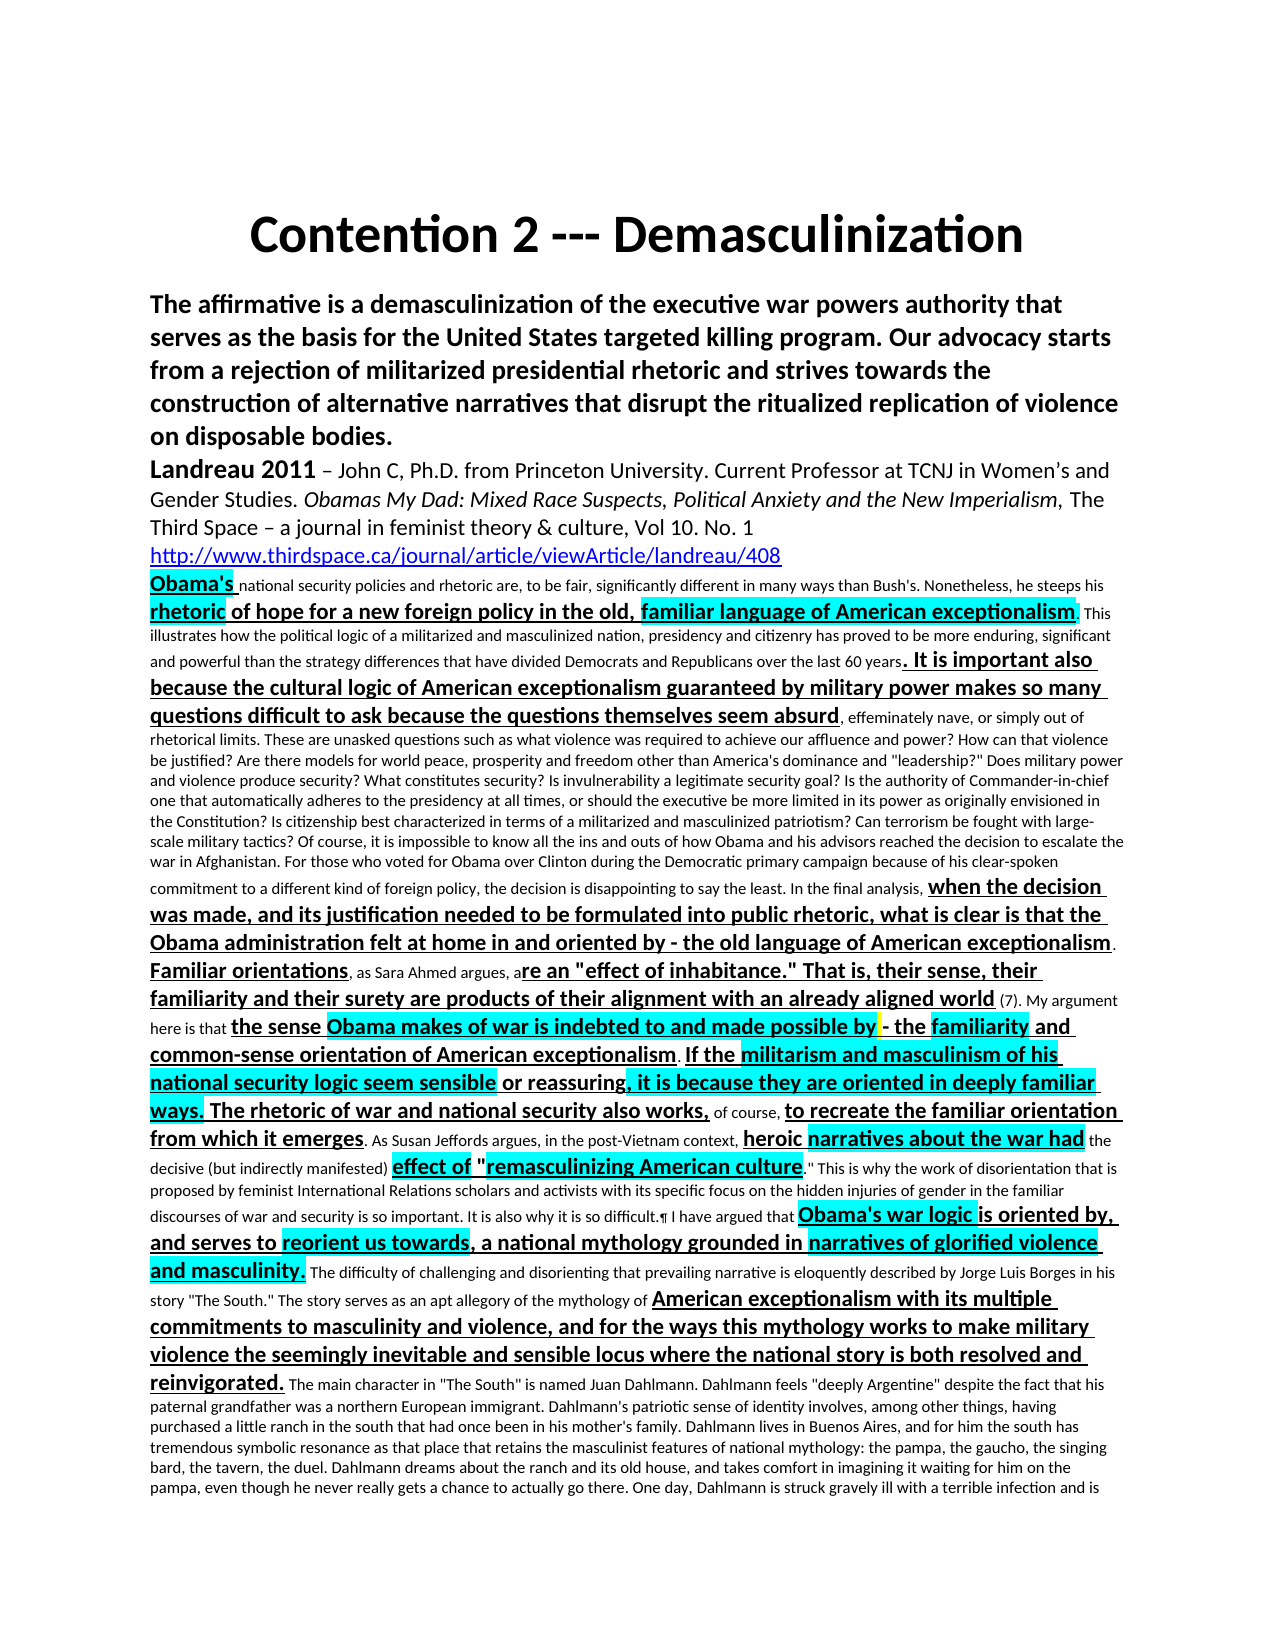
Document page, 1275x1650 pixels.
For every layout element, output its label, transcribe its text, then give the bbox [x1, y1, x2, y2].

text Contention 2 --- Demasculinization [150, 200, 1125, 266]
subtitle The affirmative is a demasculinization of the executive war powers authority that serves as the basis for the United States targeted killing program. Our advocacy starts from a rejection of militarized presidential rhetoric and strives towards the construction of alternative narratives that disrupt the ritualized replication of violence on disposable bodies. [150, 287, 1125, 452]
text Landreau 2011 – John C, Ph.D. from Princeton University. Current Professor at TCNJ in Women’s and Gender Studies. Obamas My Dad: Mixed Race Suspects, Political Anxiety and the New Imperialism, The Third Space – a journal in feminist theory & culture, Vol 10. No. 1 http://www.thirdspace.ca/journal/article/viewArticle/landreau/408 [150, 452, 1125, 569]
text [150, 569, 1125, 1498]
